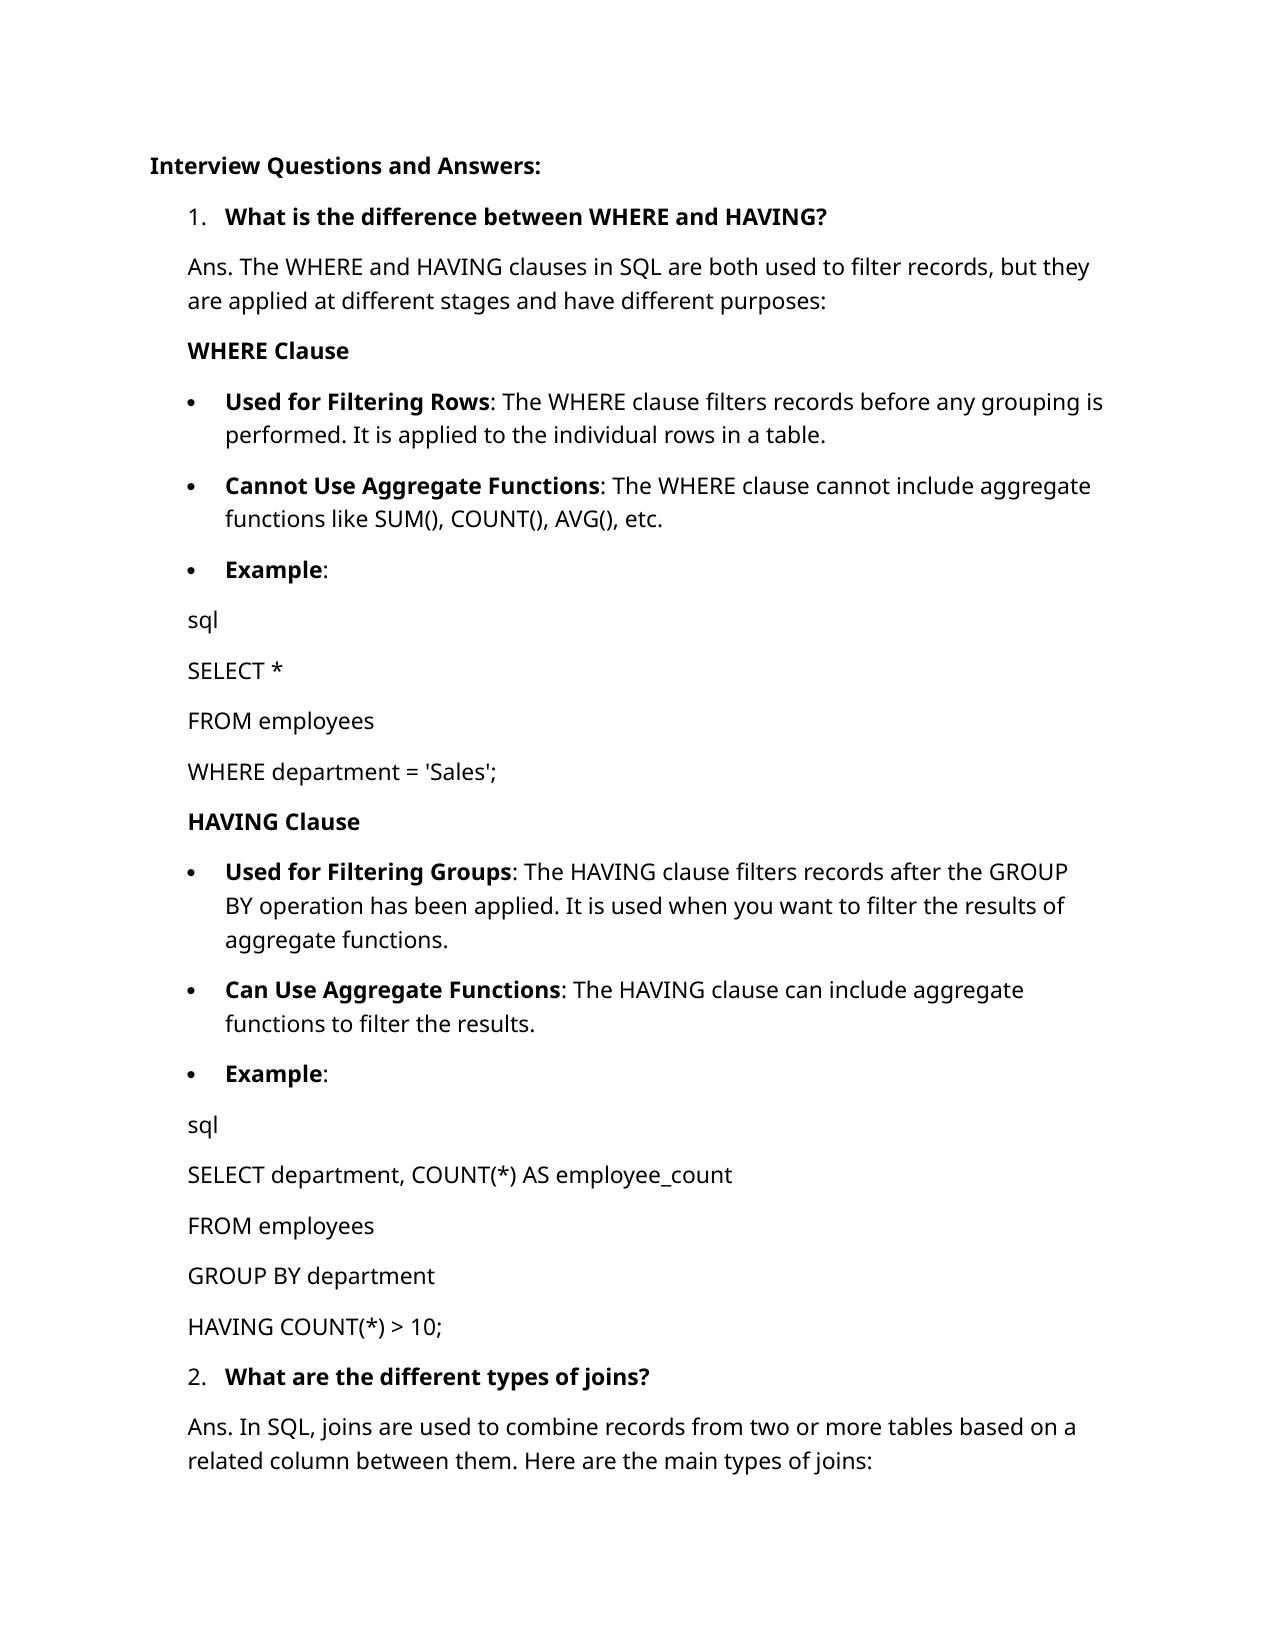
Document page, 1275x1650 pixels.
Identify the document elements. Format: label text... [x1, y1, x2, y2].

text SELECT department, COUNT(*) AS employee_count [187, 1159, 1125, 1190]
text HAVING Clause [187, 806, 1125, 837]
text sql [187, 1109, 1125, 1140]
text Ans. In SQL, joins are used to combine records from two or more tables based on a related column between them. Here are the main types of joins: [187, 1411, 1125, 1476]
list Can Use Aggregate Functions: The HAVING clause can include aggregate functions to filter the results. [187, 974, 1125, 1039]
text GROUP BY department [187, 1260, 1125, 1291]
list Used for Filtering Rows: The WHERE clause filters records before any grouping is performed. It is applied to the individual rows in a table. [187, 385, 1125, 450]
list What is the difference between WHERE and HAVING? [187, 200, 1125, 232]
list Example: [187, 1058, 1125, 1089]
text FROM employees [187, 705, 1125, 736]
text FROM employees [187, 1209, 1125, 1241]
text WHERE department = 'Sales'; [187, 755, 1125, 787]
list Used for Filtering Groups: The HAVING clause filters records after the GROUP BY operation has been applied. It is used when you want to filter the results of aggregate functions. [187, 856, 1125, 955]
list Example: [187, 554, 1125, 585]
list What are the different types of joins? [187, 1361, 1125, 1392]
text WHERE Clause [187, 335, 1125, 366]
text sql [187, 604, 1125, 635]
text Interview Questions and Answers: [150, 150, 1125, 181]
text Ans. The WHERE and HAVING clauses in SQL are both used to filter records, but they are applied at different stages and have different purposes: [187, 251, 1125, 316]
list Cannot Use Aggregate Functions: The WHERE clause cannot include aggregate functions like SUM(), COUNT(), AVG(), etc. [187, 469, 1125, 534]
text SELECT * [187, 654, 1125, 686]
text HAVING COUNT(*) > 10; [187, 1310, 1125, 1342]
